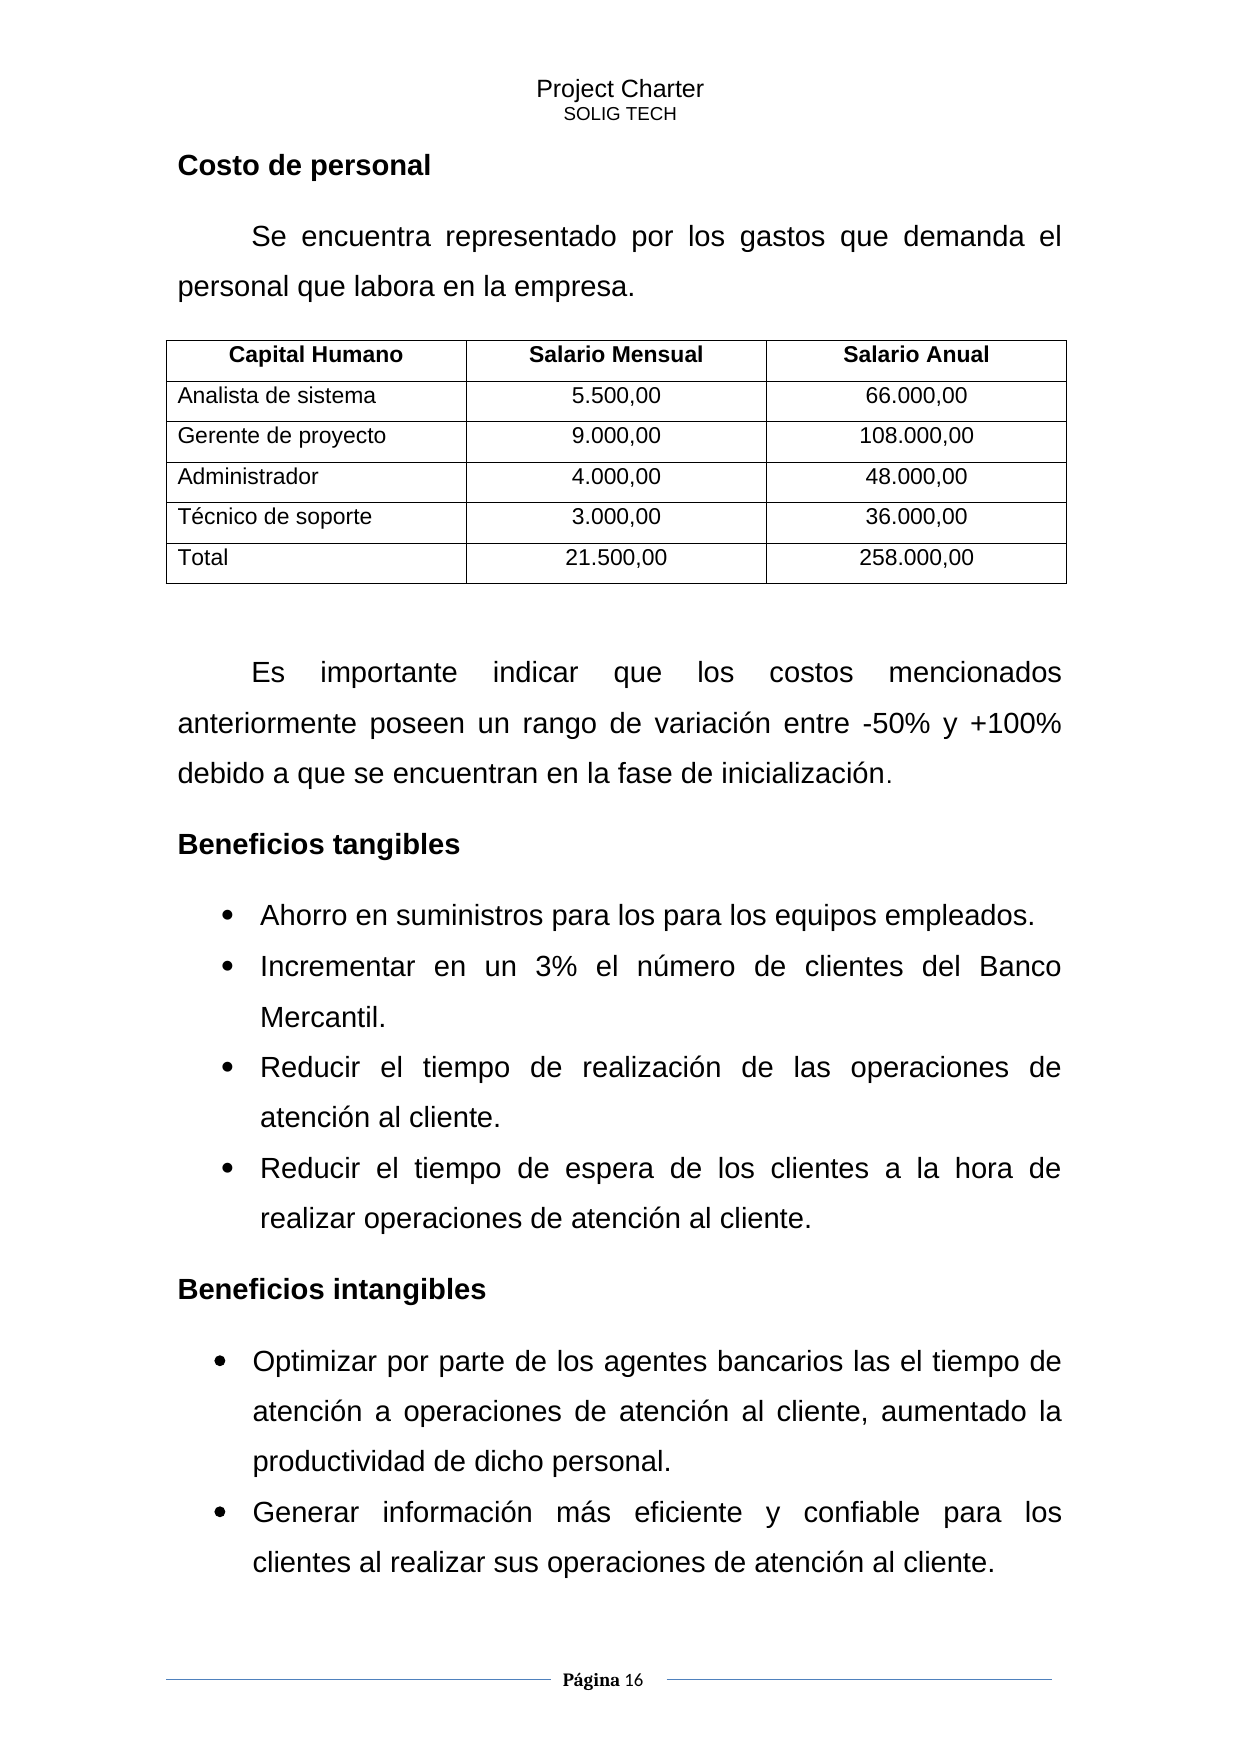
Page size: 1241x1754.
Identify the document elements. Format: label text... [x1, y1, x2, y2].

table_cell 48.000,00 [767, 463, 1066, 502]
table_cell Gerente de proyecto [167, 422, 466, 462]
list Reducir el tiempo de espera de los clientes a la hora de realizar operaciones de atención al cliente. [222, 1151, 1063, 1235]
table_cell 5.500,00 [467, 382, 766, 421]
text Costo de personal [177, 148, 1063, 181]
text Beneficios tangibles [177, 827, 1063, 861]
table_cell 36.000,00 [767, 503, 1066, 543]
table_cell Total [167, 544, 466, 583]
table_cell 21.500,00 [467, 544, 766, 583]
list Reducir el tiempo de realización de las operaciones de atención al cliente. [222, 1050, 1063, 1134]
table_cell 258.000,00 [767, 544, 1066, 583]
table_header Salario Anual [767, 341, 1066, 381]
text Es importante indicar que los costos mencionados anteriormente poseen un rango de variación entre -50% y +100% debido a que se encuentran en la fase de inicialización. [177, 656, 1063, 790]
list Ahorro en suministros para los para los equipos empleados. [222, 898, 1063, 932]
table_cell 4.000,00 [467, 463, 766, 502]
table_cell Analista de sistema [167, 382, 466, 421]
table_cell 3.000,00 [467, 503, 766, 543]
table_header Capital Humano [167, 341, 466, 381]
table_cell 9.000,00 [467, 422, 766, 462]
table_cell 108.000,00 [767, 422, 1066, 462]
table_cell 66.000,00 [767, 382, 1066, 421]
list Optimizar por parte de los agentes bancarios las el tiempo de atención a operaciones de atención al cliente, aumentado la productividad de dicho personal. [215, 1343, 1063, 1478]
table_cell Técnico de soporte [167, 503, 466, 543]
text Se encuentra representado por los gastos que demanda el personal que labora en la empresa. [177, 219, 1063, 303]
table_header Salario Mensual [467, 341, 766, 381]
text Beneficios intangibles [177, 1272, 1063, 1306]
table_cell Administrador [167, 463, 466, 502]
list Incrementar en un 3% el número de clientes del Banco Mercantil. [222, 949, 1063, 1033]
list Generar información más eficiente y confiable para los clientes al realizar sus operaciones de atención al cliente. [215, 1495, 1063, 1579]
